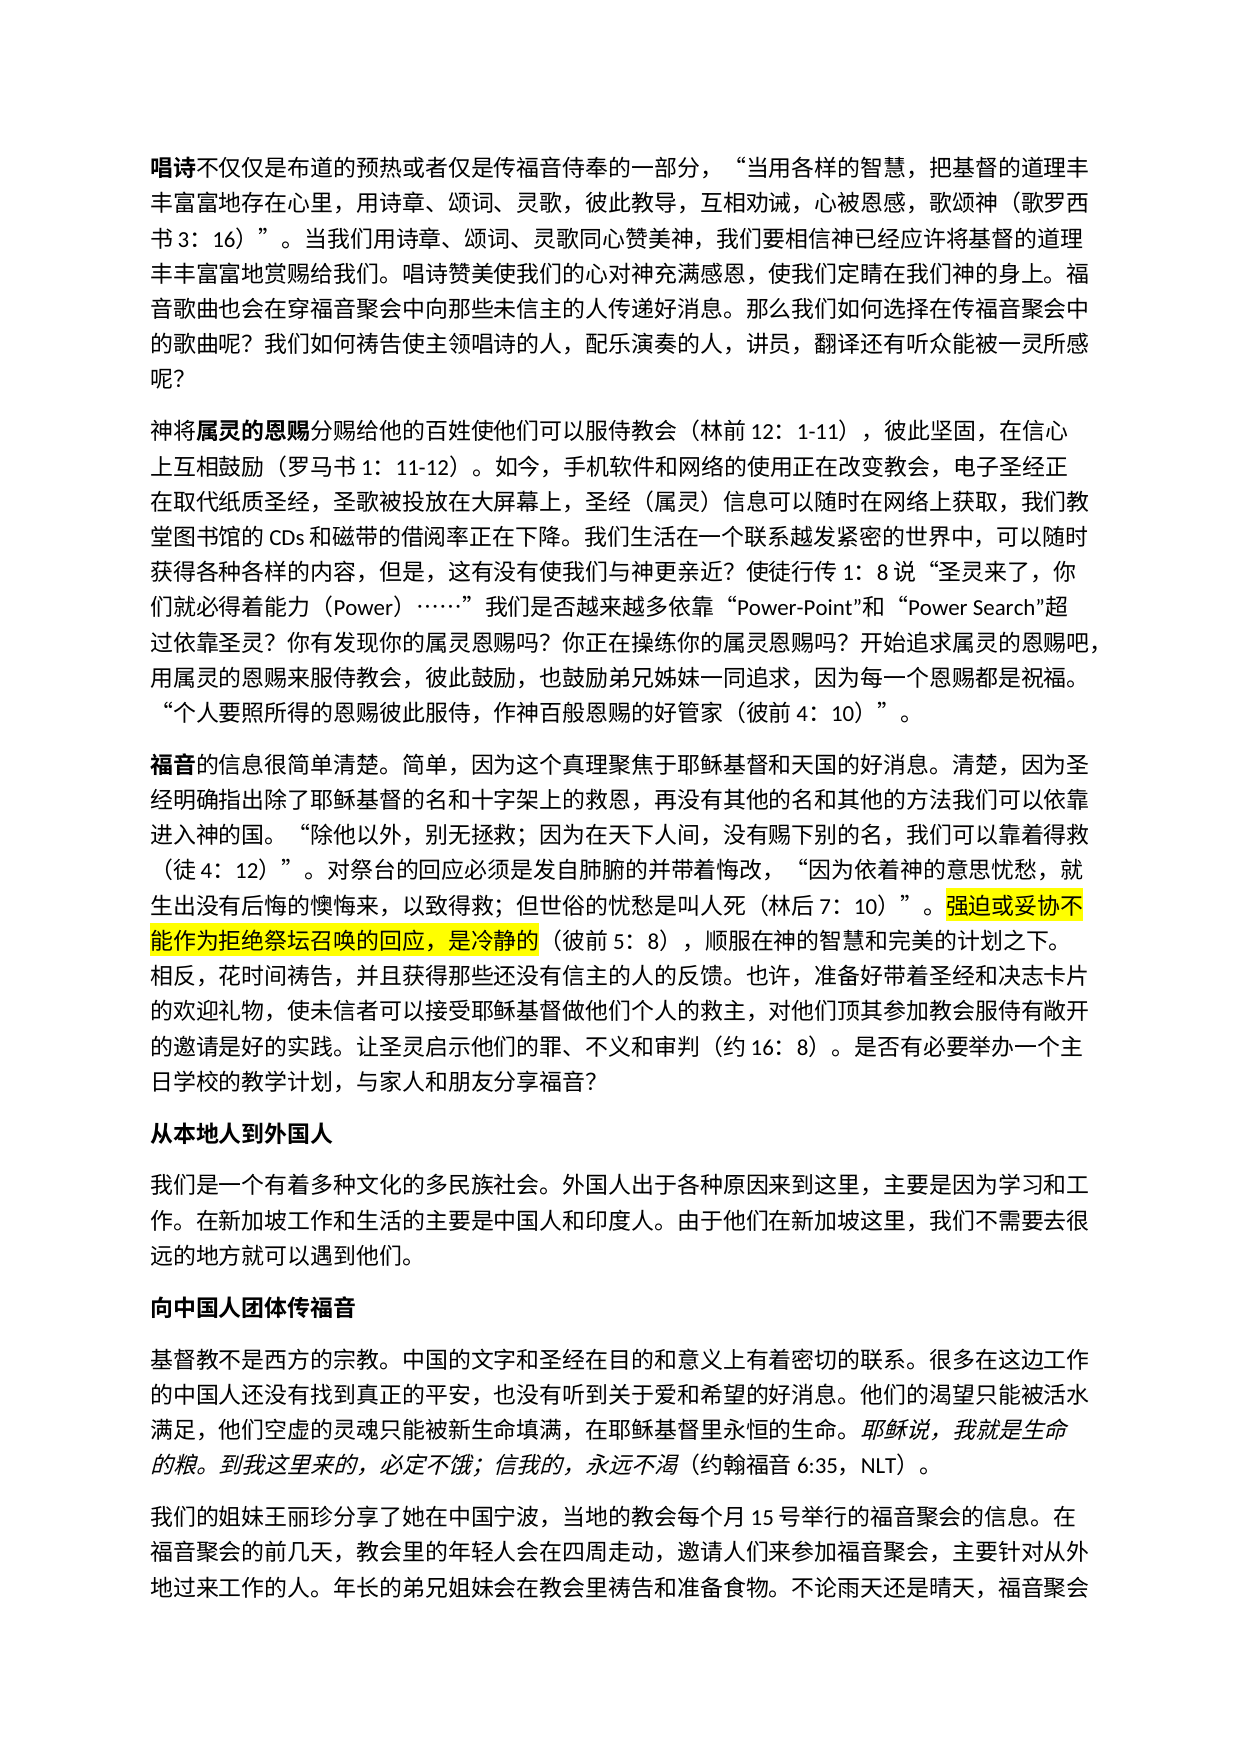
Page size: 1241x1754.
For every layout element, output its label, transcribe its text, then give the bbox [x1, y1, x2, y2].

text 从本地人到外国人 [150, 1115, 1090, 1149]
text 神将属灵的恩赐分赐给他的百姓使他们可以服侍教会（林前12：1-11），彼此坚固，在信心上互相鼓励（罗马书1：11-12）。如今，手机软件和网络的使用正在改变教会，电子圣经正在取代纸质圣经，圣歌被投放在大屏幕上，圣经（属灵）信息可以随时在网络上获取，我们教堂图书馆的CDs和磁带的借阅率正在下降。我们生活在一个联系越发紧密的世界中，可以随时获得各种各样的内容，但是，这有没有使我们与神更亲近？使徒行传1：8说“圣灵来了，你们就必得着能力（Power）……”我们是否越来越多依靠“Power-Point”和“Power Search”超过依靠圣灵？你有发现你的属灵恩赐吗？你正在操练你的属灵恩赐吗？开始追求属灵的恩赐吧，用属灵的恩赐来服侍教会，彼此鼓励，也鼓励弟兄姊妹一同追求，因为每一个恩赐都是祝福。“个人要照所得的恩赐彼此服侍，作神百般恩赐的好管家（彼前4：10）”。 [150, 413, 1090, 728]
text 唱诗不仅仅是布道的预热或者仅是传福音侍奉的一部分，“当用各样的智慧，把基督的道理丰丰富富地存在心里，用诗章、颂词、灵歌，彼此教导，互相劝诫，心被恩感，歌颂神（歌罗西书3：16）”。当我们用诗章、颂词、灵歌同心赞美神，我们要相信神已经应许将基督的道理丰丰富富地赏赐给我们。唱诗赞美使我们的心对神充满感恩，使我们定睛在我们神的身上。福音歌曲也会在穿福音聚会中向那些未信主的人传递好消息。那么我们如何选择在传福音聚会中的歌曲呢？我们如何祷告使主领唱诗的人，配乐演奏的人，讲员，翻译还有听众能被一灵所感呢？ [150, 150, 1090, 394]
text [150, 1499, 1090, 1603]
text 我们是一个有着多种文化的多民族社会。外国人出于各种原因来到这里，主要是因为学习和工作。在新加坡工作和生活的主要是中国人和印度人。由于他们在新加坡这里，我们不需要去很远的地方就可以遇到他们。 [150, 1167, 1090, 1271]
text 基督教不是西方的宗教。中国的文字和圣经在目的和意义上有着密切的联系。很多在这边工作的中国人还没有找到真正的平安，也没有听到关于爱和希望的好消息。他们的渴望只能被活水满足，他们空虚的灵魂只能被新生命填满，在耶稣基督里永恒的生命。耶稣说，我就是生命的粮。到我这里来的，必定不饿；信我的，永远不渴（约翰福音 6:35，NLT）。 [150, 1341, 1090, 1480]
text 向中国人团体传福音 [150, 1289, 1090, 1323]
text 福音的信息很简单清楚。简单，因为这个真理聚焦于耶稣基督和天国的好消息。清楚，因为圣经明确指出除了耶稣基督的名和十字架上的救恩，再没有其他的名和其他的方法我们可以依靠进入神的国。“除他以外，别无拯救；因为在天下人间，没有赐下别的名，我们可以靠着得救（徒4：12）”。对祭台的回应必须是发自肺腑的并带着悔改，“因为依着神的意思忧愁，就生出没有后悔的懊悔来，以致得救；但世俗的忧愁是叫人死（林后7：10）”。强迫或妥协不能作为拒绝祭坛召唤的回应，是冷静的（彼前5：8），顺服在神的智慧和完美的计划之下。相反，花时间祷告，并且获得那些还没有信主的人的反馈。也许，准备好带着圣经和决志卡片的欢迎礼物，使未信者可以接受耶稣基督做他们个人的救主，对他们顶其参加教会服侍有敞开的邀请是好的实践。让圣灵启示他们的罪、不义和审判（约16：8）。是否有必要举办一个主日学校的教学计划，与家人和朋友分享福音？ [150, 747, 1090, 1097]
